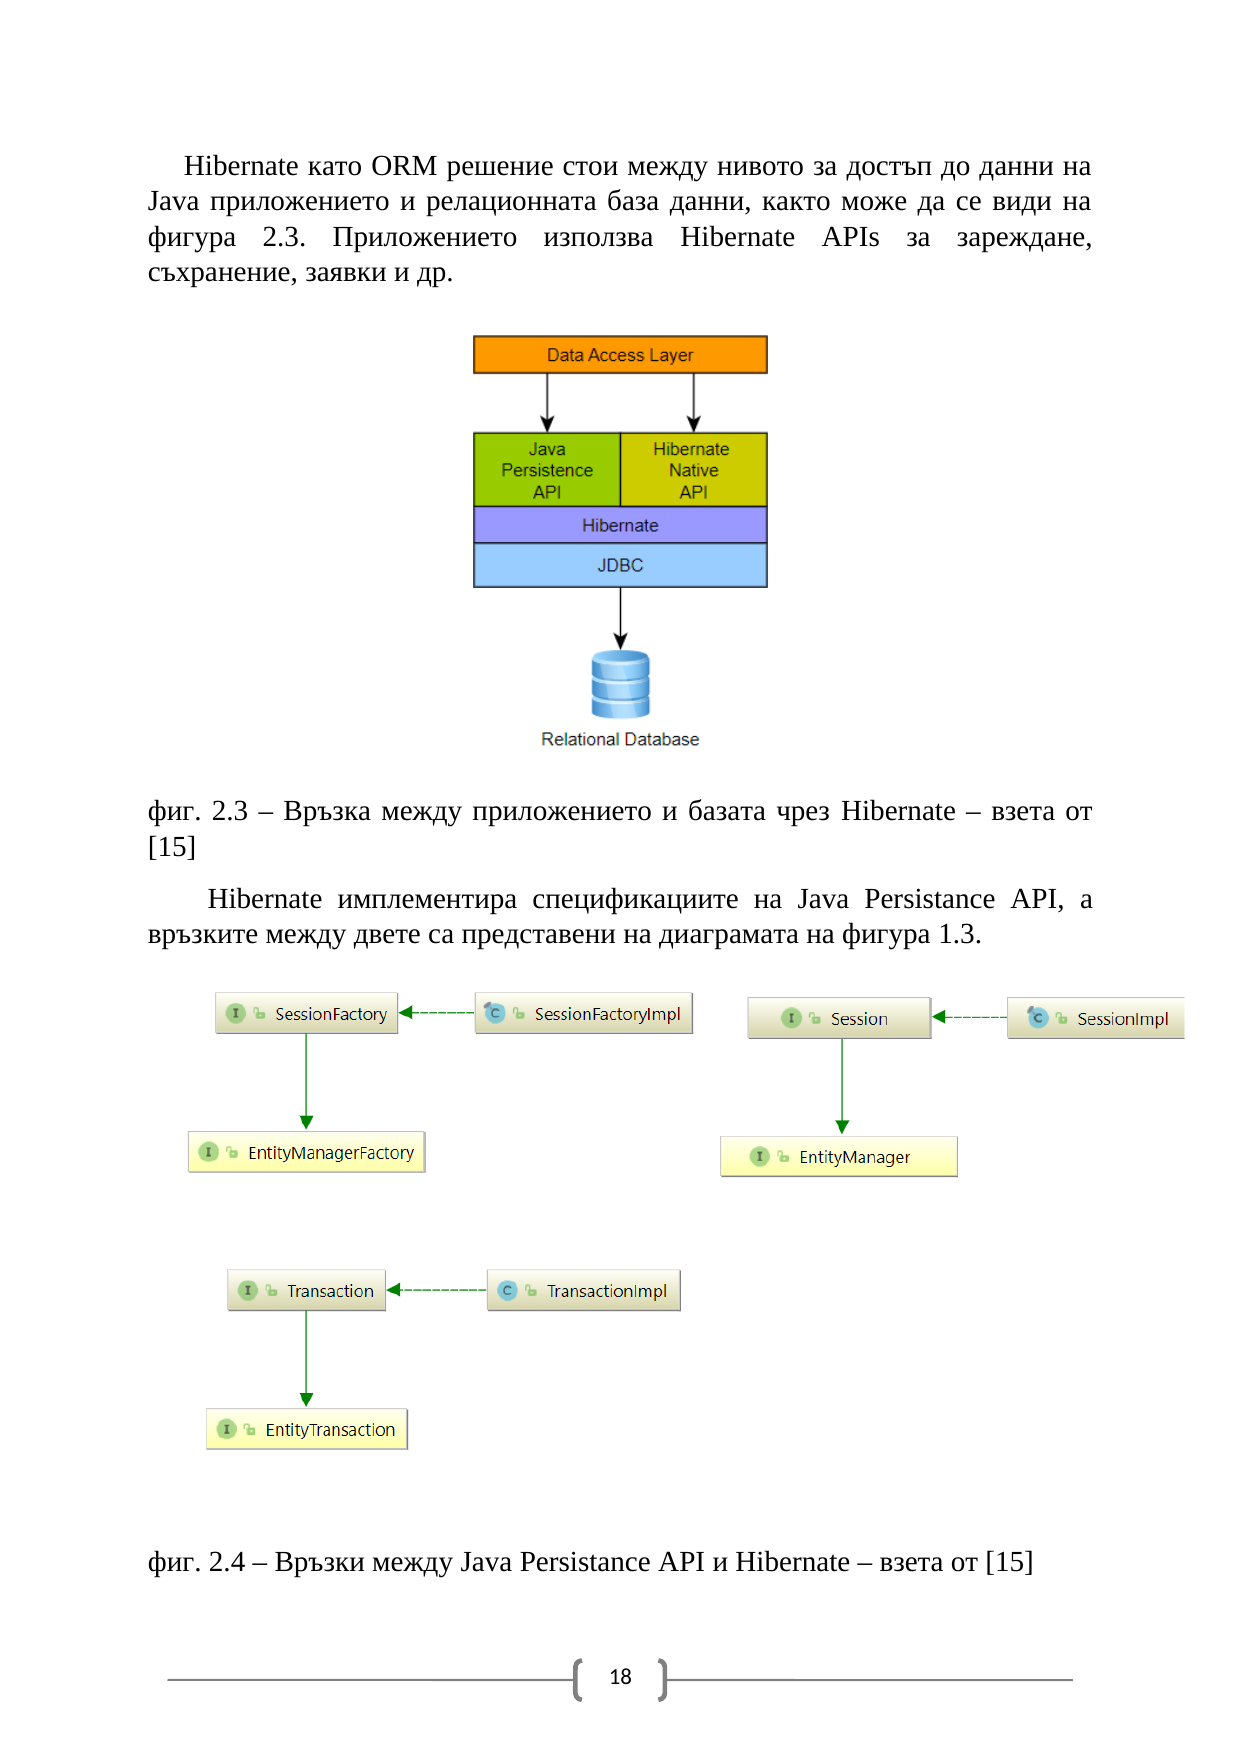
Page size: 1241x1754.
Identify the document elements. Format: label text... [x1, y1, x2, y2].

text Hibernate имплементира спецификациите на Java Persistance API, а връзките между двете са представени на диаграмата на фигура 1.3. [148, 881, 1093, 950]
text Hibernate като ORM решение стои между нивото за достъп до данни на Java приложението и релационната база данни, както може да се види на фигура 2.3. Приложението използва Hibernate APIs за зареждане, съхранение, заявки и др. [148, 148, 1093, 288]
text фиг. 2.3 – Връзка между приложението и базата чрез Hibernate – взета от [15] [148, 793, 1093, 862]
picture [404, 306, 836, 776]
text фиг. 2.4 – Връзки между Java Persistance API и Hibernate – взета от [15] [148, 1544, 1093, 1578]
picture [147, 968, 1208, 1474]
